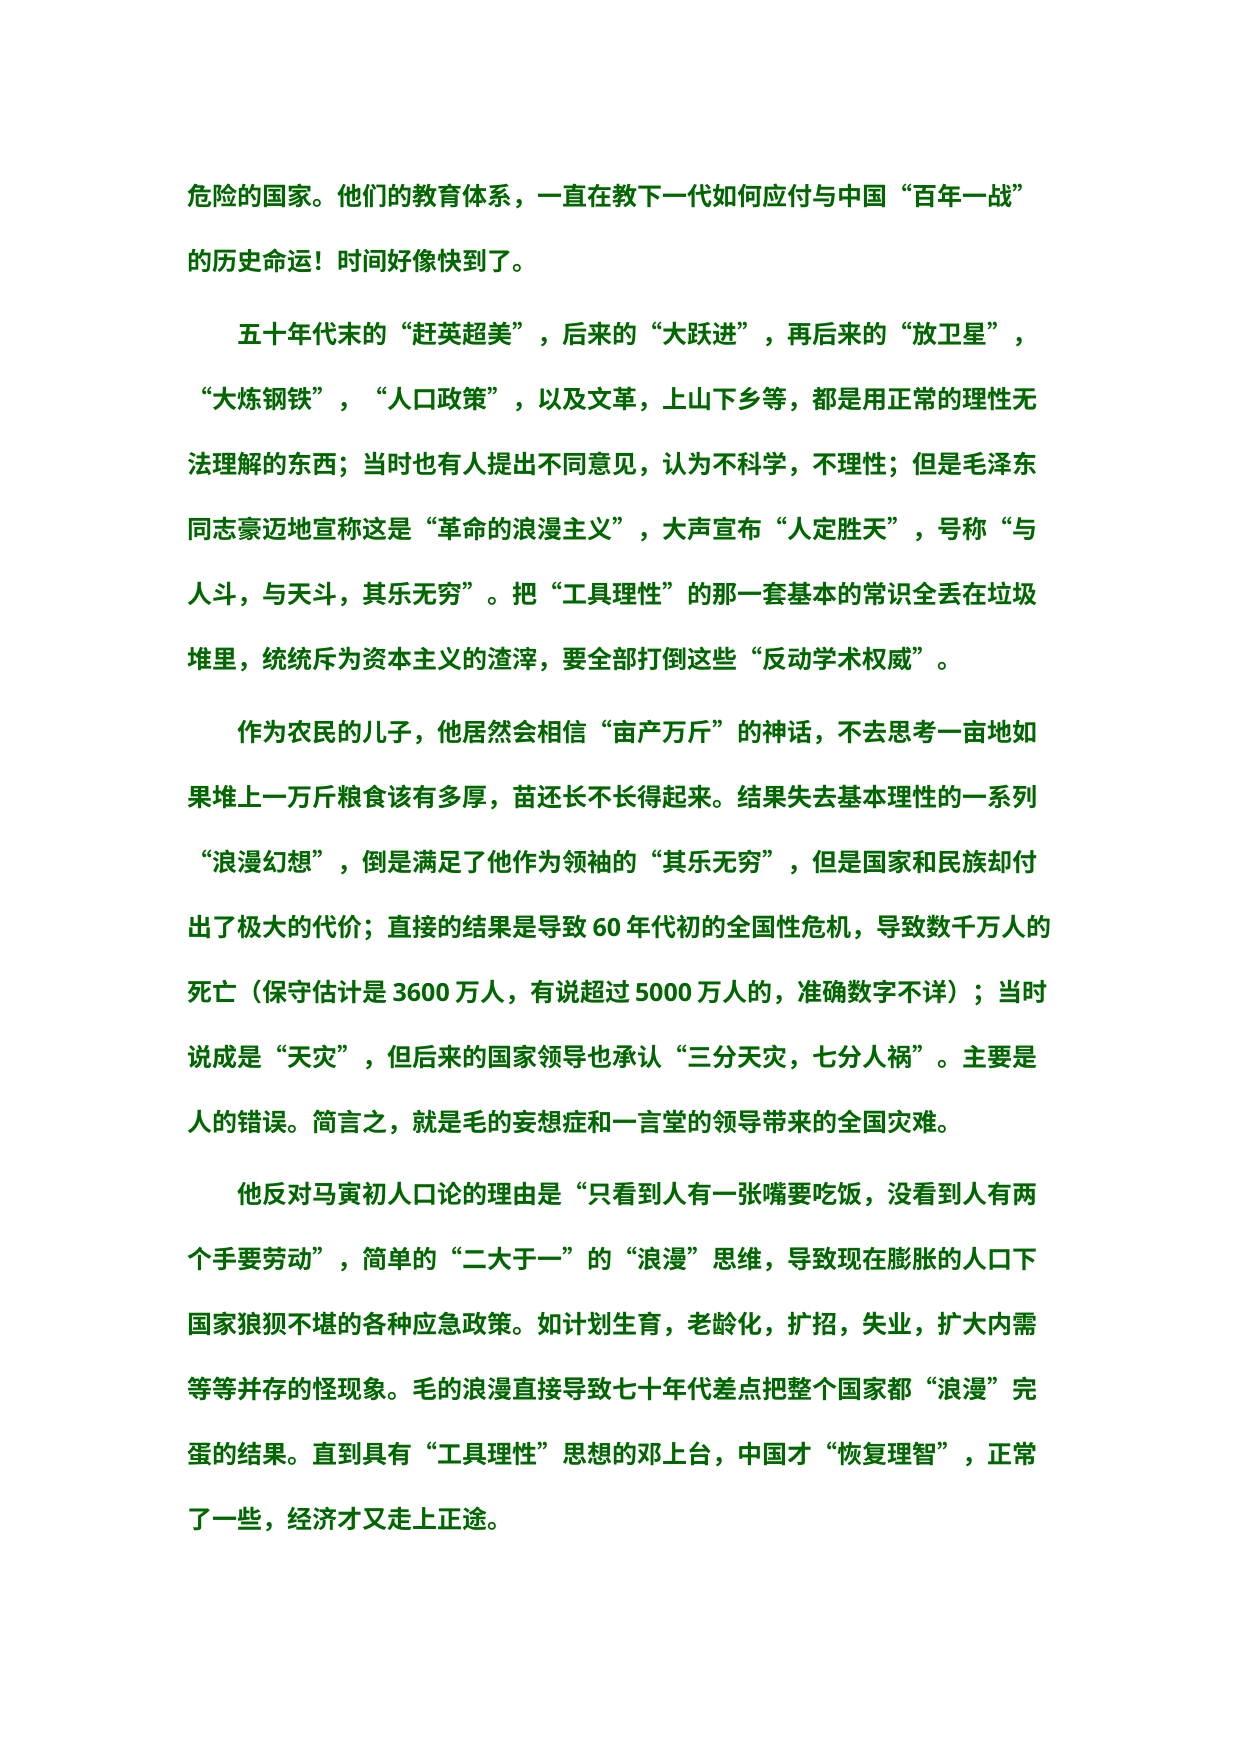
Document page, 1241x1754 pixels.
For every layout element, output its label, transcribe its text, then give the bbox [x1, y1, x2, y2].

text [187, 162, 1053, 292]
text 五十年代末的“赶英超美”，后来的“大跃进”，再后来的“放卫星”，“大炼钢铁”，“人口政策”，以及文革，上山下乡等，都是用正常的理性无法理解的东西；当时也有人提出不同意见，认为不科学，不理性；但是毛泽东同志豪迈地宣称这是“革命的浪漫主义”，大声宣布“人定胜天”，号称“与人斗，与天斗，其乐无穷”。把“工具理性”的那一套基本的常识全丢在垃圾堆里，统统斥为资本主义的渣滓，要全部打倒这些“反动学术权威”。 [187, 300, 1053, 690]
text 他反对马寅初人口论的理由是“只看到人有一张嘴要吃饭，没看到人有两个手要劳动”，简单的“二大于一”的“浪漫”思维，导致现在膨胀的人口下国家狼狈不堪的各种应急政策。如计划生育，老龄化，扩招，失业，扩大内需等等并存的怪现象。毛的浪漫直接导致七十年代差点把整个国家都“浪漫”完蛋的结果。直到具有“工具理性”思想的邓上台，中国才“恢复理智”，正常了一些，经济才又走上正途。 [187, 1160, 1053, 1550]
text 作为农民的儿子，他居然会相信“亩产万斤”的神话，不去思考一亩地如果堆上一万斤粮食该有多厚，苗还长不长得起来。结果失去基本理性的一系列“浪漫幻想”，倒是满足了他作为领袖的“其乐无穷”，但是国家和民族却付出了极大的代价；直接的结果是导致60年代初的全国性危机，导致数千万人的死亡（保守估计是3600万人，有说超过5000万人的，准确数字不详）；当时说成是“天灾”，但后来的国家领导也承认“三分天灾，七分人祸”。主要是人的错误。简言之，就是毛的妄想症和一言堂的领导带来的全国灾难。 [187, 698, 1053, 1153]
